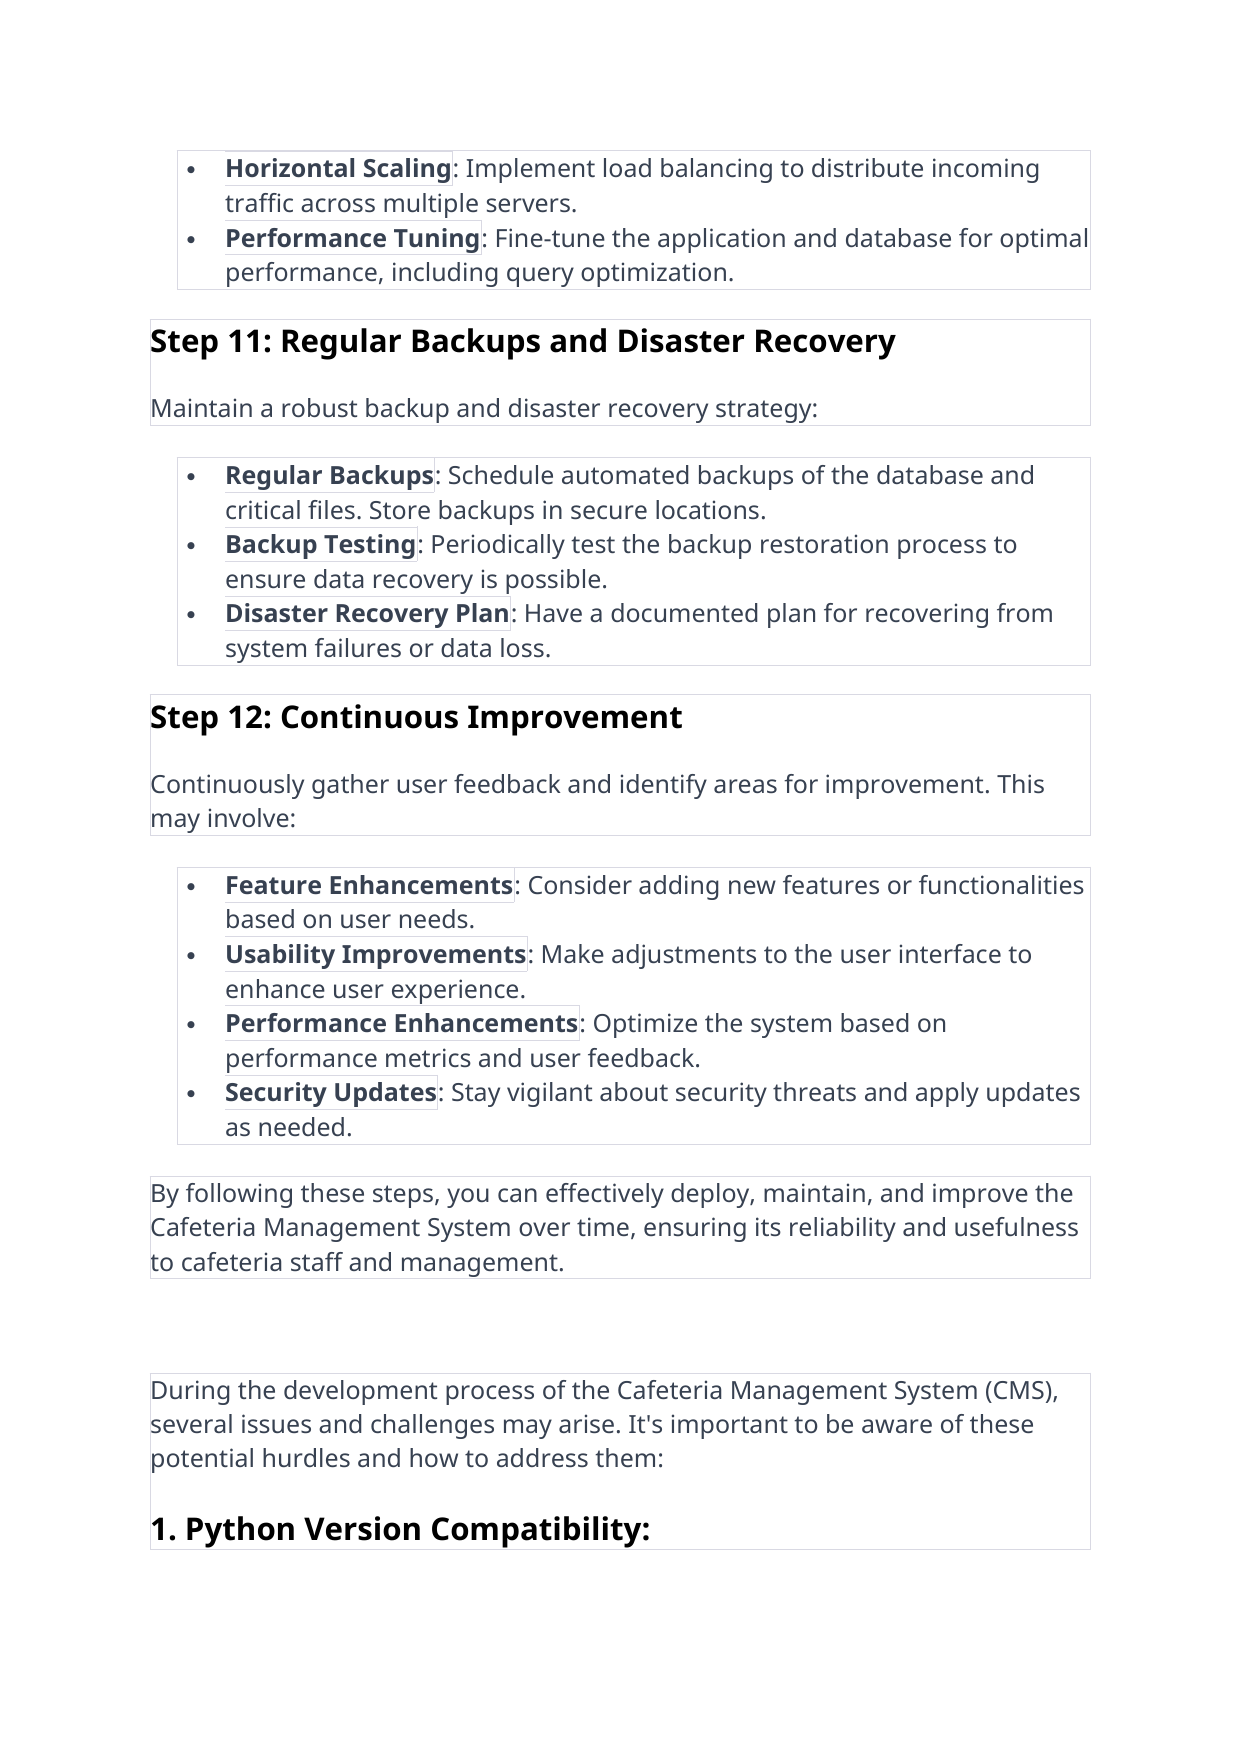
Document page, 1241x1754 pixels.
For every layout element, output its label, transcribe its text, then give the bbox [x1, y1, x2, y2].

list Regular Backups: Schedule automated backups of the database and critical files. Store backups in secure locations. [178, 458, 1090, 526]
list Performance Enhancements: Optimize the system based on performance metrics and user feedback. [178, 1005, 1090, 1074]
list Security Updates: Stay vigilant about security threats and apply updates as needed. [178, 1074, 1090, 1144]
list Horizontal Scaling: Implement load balancing to distribute incoming traffic across multiple servers. [178, 151, 1090, 219]
text Step 11: Regular Backups and Disaster Recovery [151, 320, 1090, 362]
list Feature Enhancements: Consider adding new features or functionalities based on user needs. [178, 868, 1090, 936]
text By following these steps, you can effectively deploy, maintain, and improve the Cafeteria Management System over time, ensuring its reliability and usefulness to cafeteria staff and management. [151, 1177, 1090, 1278]
list Disaster Recovery Plan: Have a documented plan for recovering from system failures or data loss. [178, 595, 1090, 665]
text Continuously gather user feedback and identify areas for improvement. This may involve: [151, 766, 1090, 835]
list Backup Testing: Periodically test the backup restoration process to ensure data recovery is possible. [178, 526, 1090, 595]
text During the development process of the Cafeteria Management System (CMS), several issues and challenges may arise. It's important to be aware of these potential hurdles and how to address them: [151, 1374, 1090, 1475]
text Maintain a robust backup and disaster recovery strategy: [151, 390, 1090, 425]
list Performance Tuning: Fine-tune the application and database for optimal performance, including query optimization. [178, 219, 1090, 289]
text Step 12: Continuous Improvement [151, 695, 1090, 737]
list Usability Improvements: Make adjustments to the user interface to enhance user experience. [178, 936, 1090, 1005]
text 1. Python Version Compatibility: [151, 1506, 1090, 1549]
